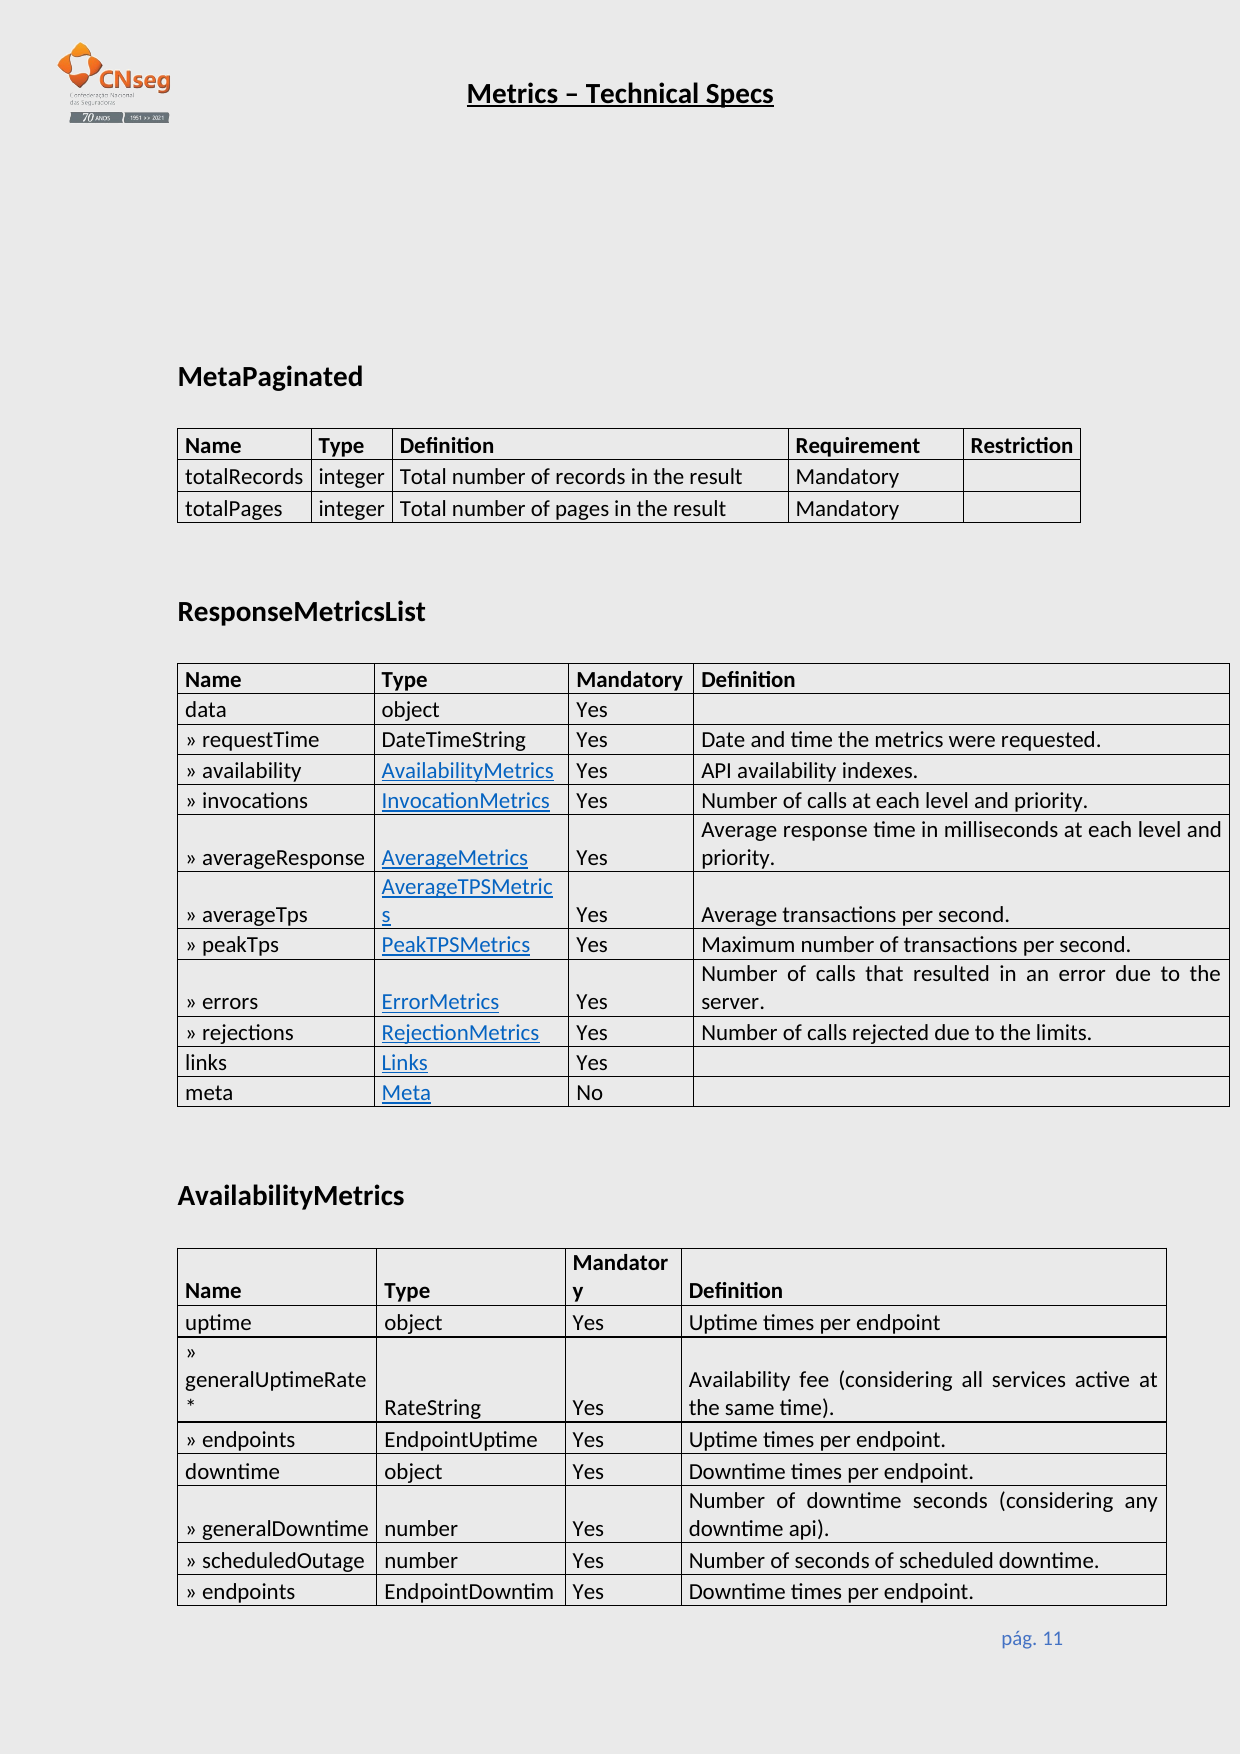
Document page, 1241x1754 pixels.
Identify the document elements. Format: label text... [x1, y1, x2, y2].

table_cell Number of calls at each level and priority. [694, 785, 1229, 814]
table_cell object [377, 1306, 565, 1336]
table_cell » averageResponse [178, 815, 374, 871]
table_cell Yes [569, 755, 693, 784]
table_header Mandatory [569, 664, 693, 693]
table_cell PeakTPSMetrics [375, 929, 568, 958]
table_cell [682, 1575, 1166, 1605]
table_cell Yes [569, 725, 693, 754]
table_cell Average transactions per second. [694, 872, 1229, 928]
table_cell Yes [566, 1423, 681, 1453]
picture [51, 39, 179, 124]
table_cell AverageTPSMetrics [375, 872, 568, 928]
table_cell Maximum number of transactions per second. [694, 929, 1229, 958]
table_cell Number of seconds of scheduled downtime. [682, 1543, 1166, 1574]
table_cell Uptime times per endpoint. [682, 1423, 1166, 1453]
table_header Name [178, 1249, 376, 1304]
table_cell integer [312, 460, 392, 491]
table_cell InvocationMetrics [375, 785, 568, 814]
table_cell » generalDowntime [178, 1486, 376, 1542]
table_cell Yes [566, 1543, 681, 1574]
table_cell Availability fee (considering all services active at the same time). [682, 1338, 1166, 1421]
table_cell object [377, 1454, 565, 1485]
table_cell Yes [569, 1017, 693, 1046]
table_cell Total number of records in the result [393, 460, 788, 491]
table_cell [694, 1077, 1229, 1106]
table_cell downtime [178, 1454, 376, 1485]
table_cell Yes [569, 785, 693, 814]
table_cell uptime [178, 1306, 376, 1336]
text AvailabilityMetrics [177, 1177, 1063, 1213]
table_cell totalRecords [178, 460, 311, 491]
table_header Type [377, 1249, 565, 1304]
table_cell [694, 694, 1229, 723]
table_cell » requestTime [178, 725, 374, 754]
table_cell Yes [566, 1486, 681, 1542]
table_header Requirement [789, 429, 963, 459]
table_cell Average response time in milliseconds at each level and priority. [694, 815, 1229, 871]
table_cell AverageMetrics [375, 815, 568, 871]
table_cell meta [178, 1077, 374, 1106]
table_cell EndpointDowntime [377, 1575, 565, 1605]
table_cell Yes [566, 1306, 681, 1336]
table_cell Number of downtime seconds (considering any downtime api). [682, 1486, 1166, 1542]
table_cell Number of calls rejected due to the limits. [694, 1017, 1229, 1046]
table_cell Mandatory [789, 492, 963, 522]
table_cell Yes [569, 1047, 693, 1076]
table_header Definition [682, 1249, 1166, 1304]
table_cell » invocations [178, 785, 374, 814]
table_cell EndpointUptime [377, 1423, 565, 1453]
table_cell Uptime times per endpoint [682, 1306, 1166, 1336]
table_cell » averageTps [178, 872, 374, 928]
table_cell Total number of pages in the result [393, 492, 788, 522]
table_cell AvailabilityMetrics [375, 755, 568, 784]
table_cell Yes [569, 872, 693, 928]
table_cell RateString [377, 1338, 565, 1421]
table_cell Links [375, 1047, 568, 1076]
table_cell » endpoints [178, 1575, 376, 1605]
table_cell Date and time the metrics were requested. [694, 725, 1229, 754]
table_cell Meta [375, 1077, 568, 1106]
table_cell Yes [569, 815, 693, 871]
table_cell [964, 492, 1080, 522]
table_cell RejectionMetrics [375, 1017, 568, 1046]
table_cell number [377, 1486, 565, 1542]
table_cell » generalUptimeRate* [178, 1338, 376, 1421]
table_cell Yes [566, 1575, 681, 1605]
table_cell integer [312, 492, 392, 522]
table_cell Yes [566, 1454, 681, 1485]
table_cell » peakTps [178, 929, 374, 958]
table_cell Number of calls that resulted in an error due to the server. [694, 960, 1229, 1016]
table_header Restriction [964, 429, 1080, 459]
table_header Definition [393, 429, 788, 459]
table_cell [964, 460, 1080, 491]
table_header Definition [694, 664, 1229, 693]
table_cell API availability indexes. [694, 755, 1229, 784]
table_cell » rejections [178, 1017, 374, 1046]
table_header Name [178, 429, 311, 459]
table_cell ErrorMetrics [375, 960, 568, 1016]
table_cell Yes [569, 694, 693, 723]
table_cell » endpoints [178, 1423, 376, 1453]
text MetaPaginated [177, 358, 1063, 393]
text ResponseMetricsList [177, 593, 1063, 628]
table_header Type [312, 429, 392, 459]
table_cell totalPages [178, 492, 311, 522]
table_cell » scheduledOutage [178, 1543, 376, 1574]
table_cell Yes [566, 1338, 681, 1421]
table_header Mandatory [566, 1249, 681, 1304]
table_cell Mandatory [789, 460, 963, 491]
table_cell [694, 1047, 1229, 1076]
table_cell Downtime times per endpoint. [682, 1454, 1166, 1485]
table_header Name [178, 664, 374, 693]
table_cell » availability [178, 755, 374, 784]
table_cell DateTimeString [375, 725, 568, 754]
table_cell » errors [178, 960, 374, 1016]
table_cell number [377, 1543, 565, 1574]
table_cell Yes [569, 960, 693, 1016]
table_cell data [178, 694, 374, 723]
table_cell No [569, 1077, 693, 1106]
table_header Type [375, 664, 568, 693]
table_cell links [178, 1047, 374, 1076]
table_cell Yes [569, 929, 693, 958]
table_cell object [375, 694, 568, 723]
